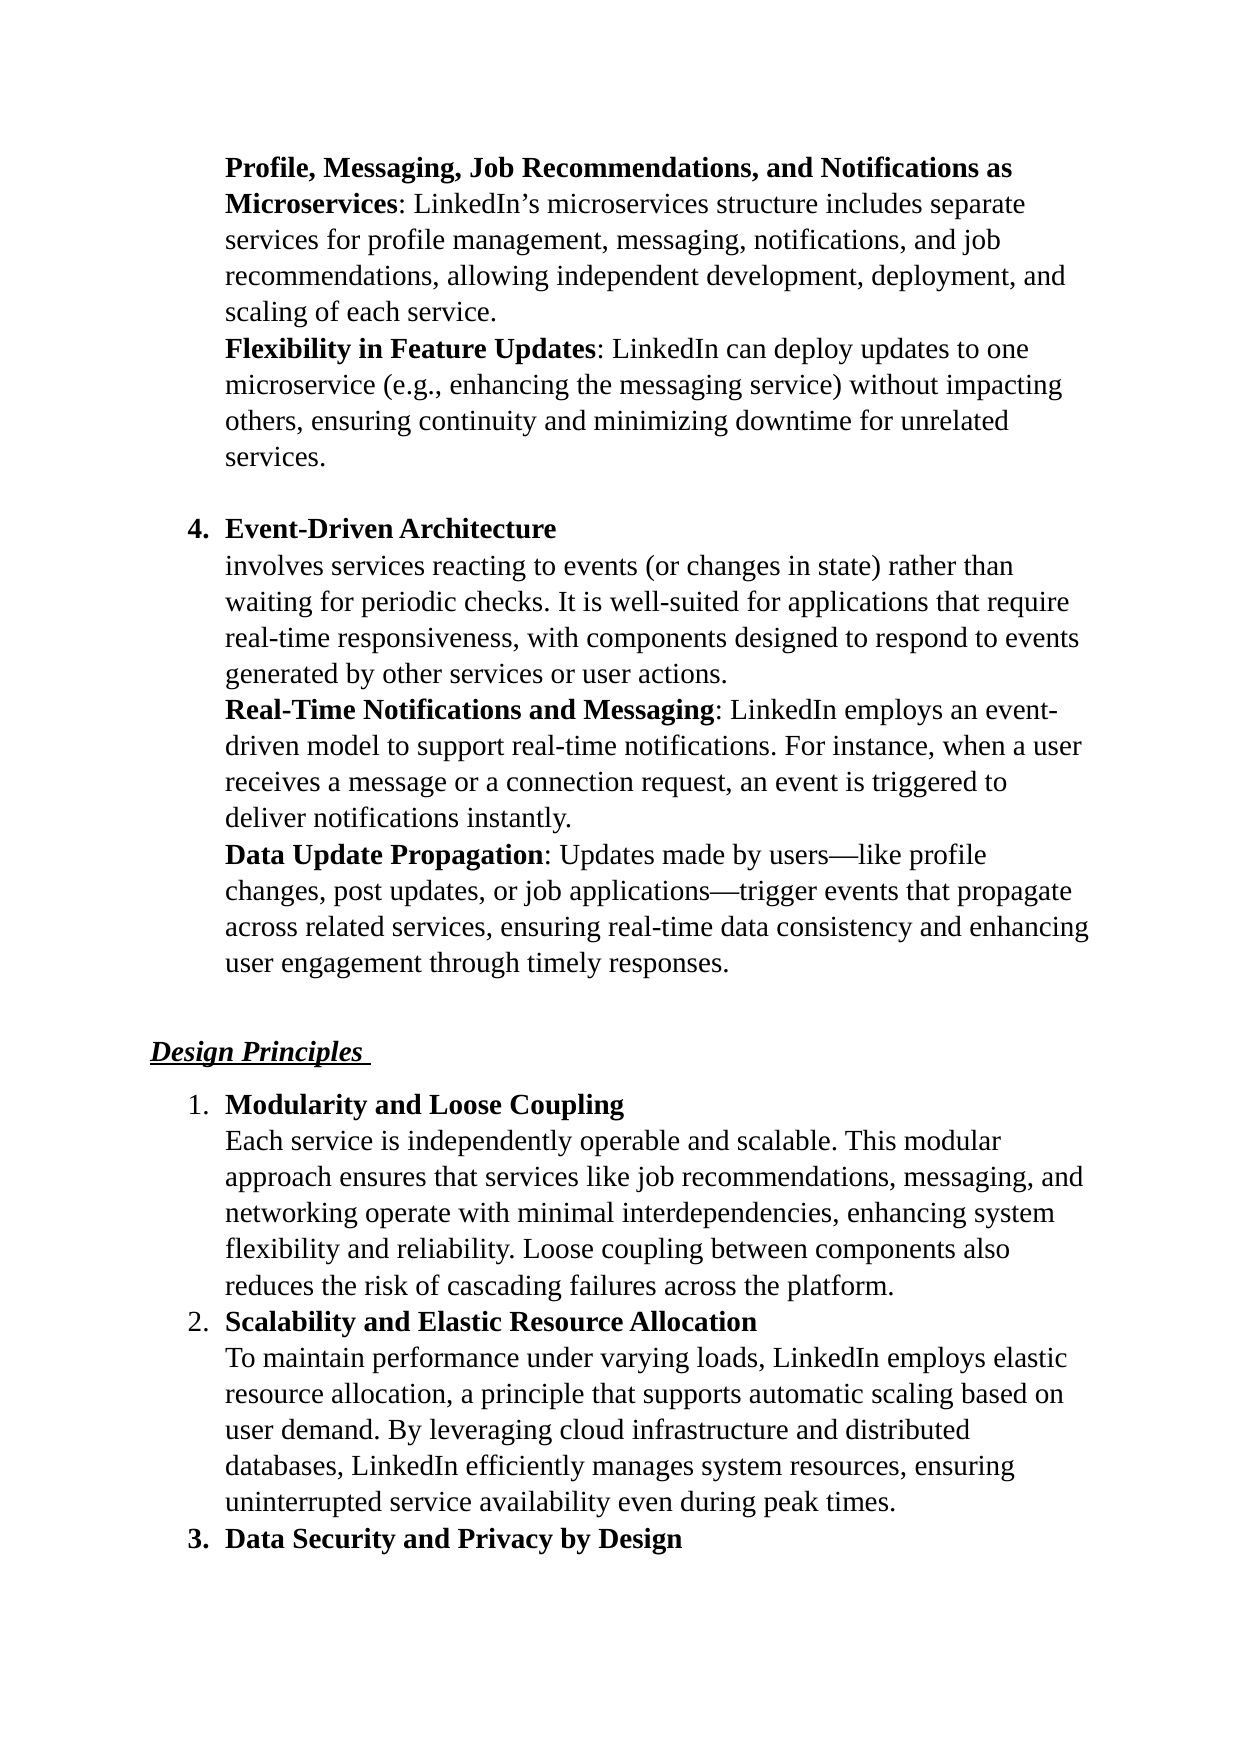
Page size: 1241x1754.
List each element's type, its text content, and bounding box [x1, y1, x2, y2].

list Real-Time Notifications and Messaging: LinkedIn employs an event-driven model to support real-time notifications. For instance, when a user receives a message or a connection request, an event is triggered to deliver notifications instantly. [225, 692, 1090, 834]
list Modularity and Loose Coupling [187, 1087, 1090, 1121]
list involves services reacting to events (or changes in state) rather than waiting for periodic checks. It is well-suited for applications that require real-time responsiveness, with components designed to respond to events generated by other services or user actions. [225, 548, 1090, 689]
list Each service is independently operable and scalable. This modular approach ensures that services like job recommendations, messaging, and networking operate with minimal interdependencies, enhancing system flexibility and reliability. Loose coupling between components also reduces the risk of cascading failures across the platform. [225, 1123, 1090, 1301]
list Flexibility in Feature Updates: LinkedIn can deploy updates to one microservice (e.g., enhancing the messaging service) without impacting others, ensuring continuity and minimizing downtime for unrelated services. [225, 331, 1090, 473]
list Data Update Propagation: Updates made by users—like profile changes, post updates, or job applications—trigger events that propagate across related services, ensuring real-time data consistency and enhancing user engagement through timely responses. [225, 837, 1090, 979]
list Data Security and Privacy by Design [187, 1521, 1090, 1554]
text Design Principles [150, 1034, 1090, 1068]
list To maintain performance under varying loads, LinkedIn employs elastic resource allocation, a principle that supports automatic scaling based on user demand. By leveraging cloud infrastructure and distributed databases, LinkedIn efficiently manages system resources, ensuring uninterrupted service availability even during peak times. [225, 1340, 1090, 1518]
list Scalability and Elastic Resource Allocation [187, 1304, 1090, 1337]
list Event-Driven Architecture [187, 511, 1090, 545]
list Profile, Messaging, Job Recommendations, and Notifications as Microservices: LinkedIn’s microservices structure includes separate services for profile management, messaging, notifications, and job recommendations, allowing independent development, deployment, and scaling of each service. [225, 150, 1090, 328]
